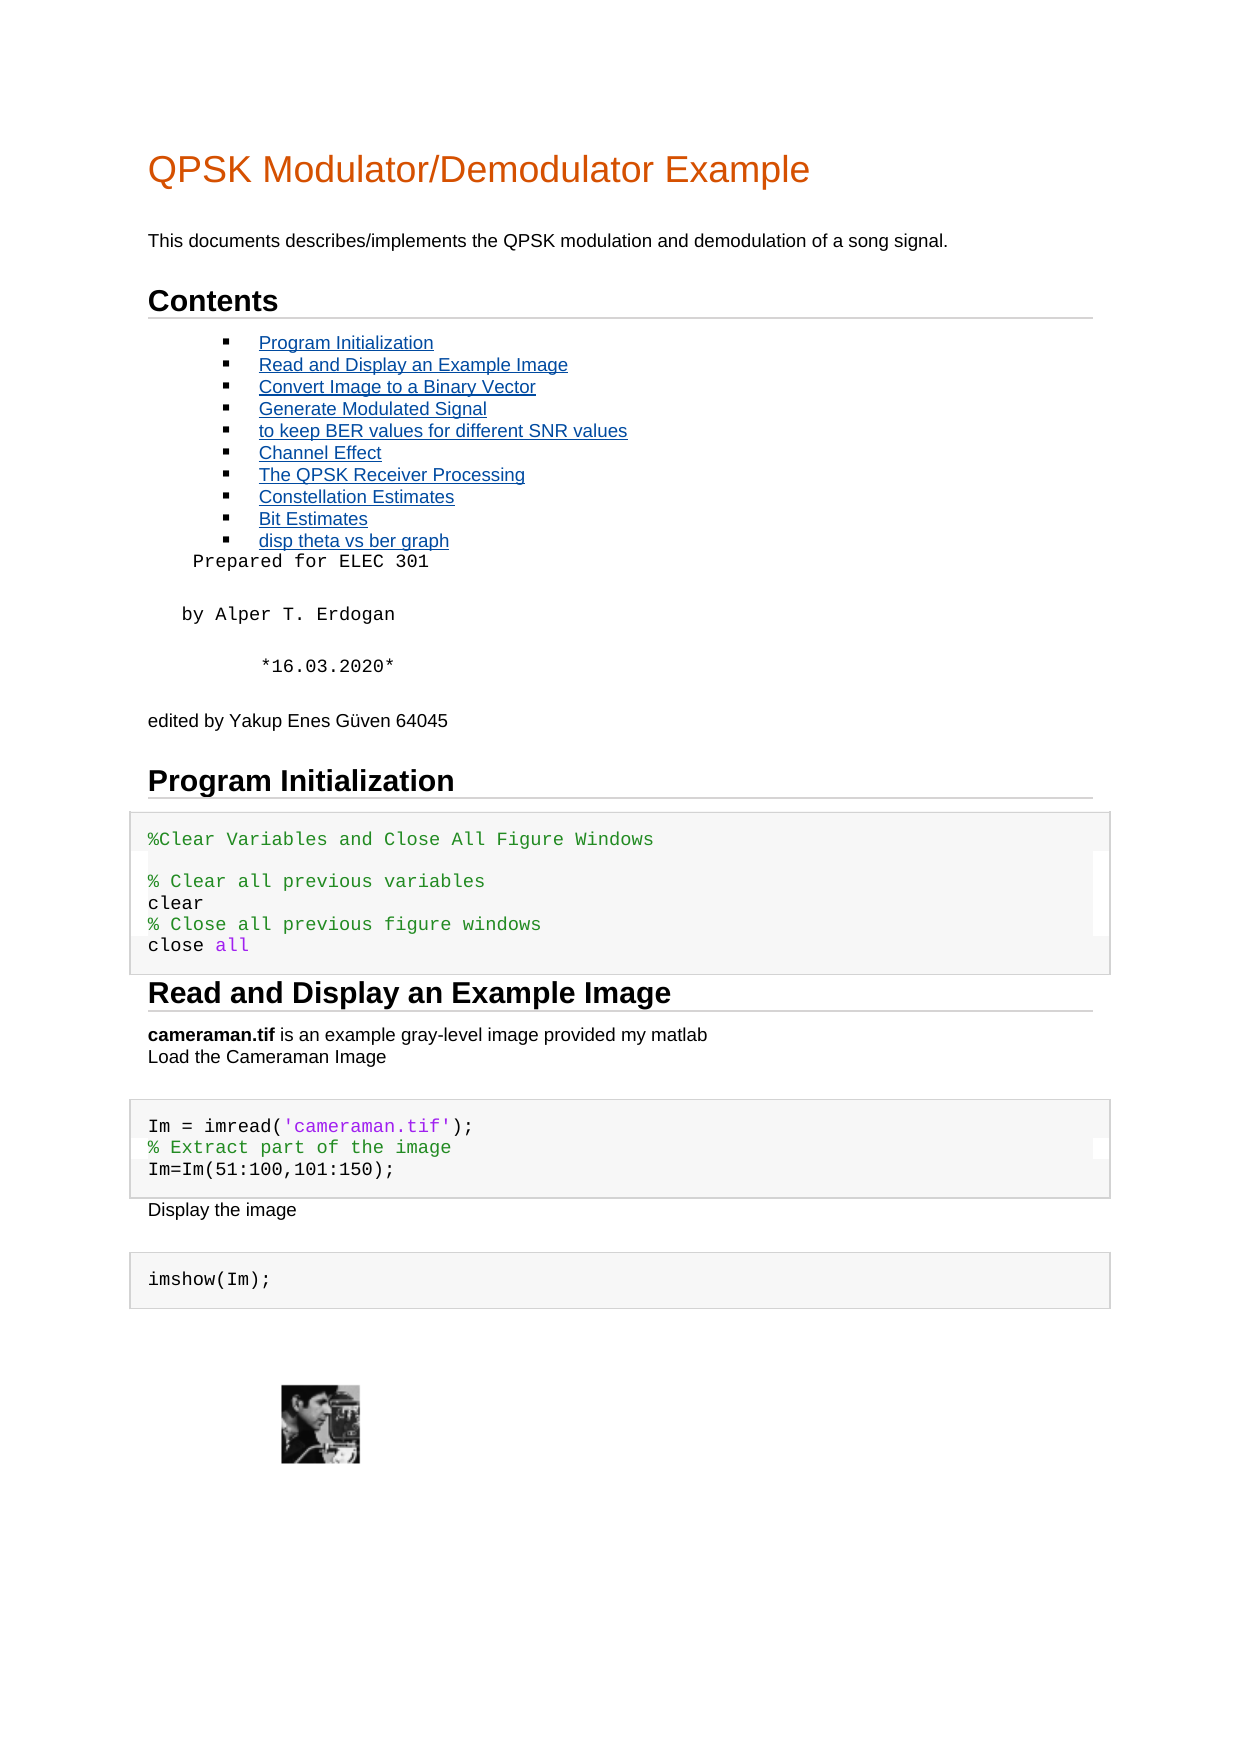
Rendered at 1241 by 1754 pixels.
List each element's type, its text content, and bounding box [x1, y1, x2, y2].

text Load the Cameraman Image [148, 1046, 1093, 1067]
list The QPSK Receiver Processing [221, 464, 1093, 486]
list Bit Estimates [221, 508, 1093, 530]
subtitle Program Initialization [148, 763, 1093, 797]
text %Clear Variables and Close All Figure Windows [131, 813, 1109, 851]
subtitle QPSK Modulator/Demodulator Example [148, 148, 1093, 191]
text Im = imread('cameraman.tif'); [131, 1100, 1109, 1138]
text cameraman.tif is an example gray-level image provided my matlab [148, 1024, 1093, 1046]
subtitle Contents [148, 283, 1093, 317]
list Channel Effect [221, 442, 1093, 464]
text by Alper T. Erdogan [148, 605, 1093, 626]
text clear [148, 893, 1093, 915]
list Generate Modulated Signal [221, 398, 1093, 420]
text % Clear all previous variables [148, 872, 1093, 893]
list to keep BER values for different SNR values [221, 420, 1093, 442]
list Program Initialization [221, 331, 1093, 353]
text imshow(Im); [131, 1253, 1109, 1308]
text *16.03.2020* [148, 657, 1093, 678]
text This documents describes/implements the QPSK modulation and demodulation of a song signal. [148, 230, 1093, 251]
text edited by Yakup Enes Güven 64045 [148, 710, 1093, 731]
picture [147, 1340, 498, 1564]
text Im=Im(51:100,101:150); [131, 1141, 1109, 1197]
subtitle Read and Display an Example Image [148, 975, 1093, 1010]
list Convert Image to a Binary Vector [221, 376, 1093, 398]
text close all [131, 918, 1109, 974]
list disp theta vs ber graph [221, 530, 1093, 552]
list Constellation Estimates [221, 486, 1093, 508]
list Read and Display an Example Image [221, 353, 1093, 376]
text Prepared for ELEC 301 [148, 552, 1093, 573]
text Display the image [148, 1199, 1093, 1220]
